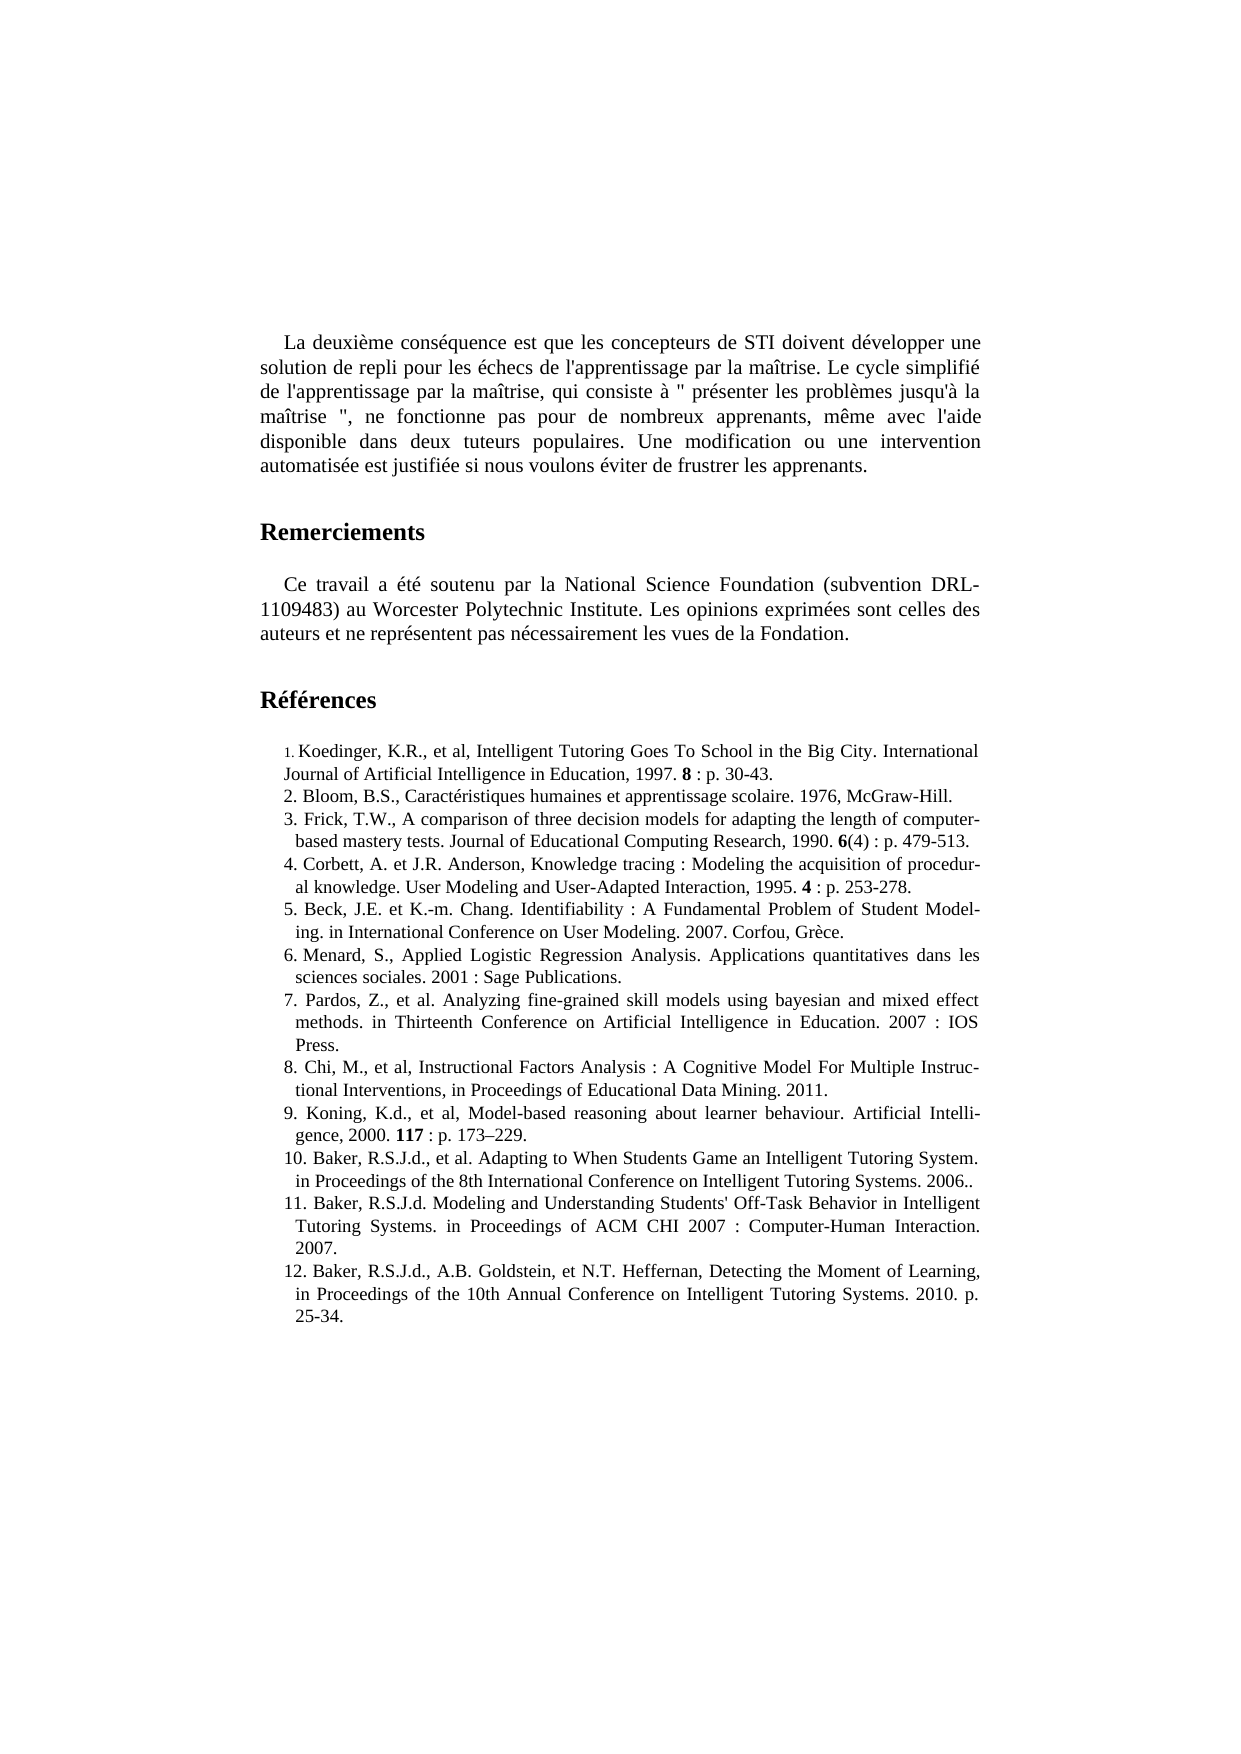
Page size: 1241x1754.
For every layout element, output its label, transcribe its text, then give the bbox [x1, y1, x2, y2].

list Frick, T.W., A comparison of three decision models for adapting the length of computer- based mastery tests. Journal of Educational Computing Research, 1990. 6(4) : p. 479-513. [283, 808, 981, 852]
list Koedinger, K.R., et al, Intelligent Tutoring Goes To School in the Big City. International Journal of Artificial Intelligence in Education, 1997. 8 : p. 30-43. [283, 740, 980, 784]
subtitle Références [260, 685, 1076, 714]
list Corbett, A. et J.R. Anderson, Knowledge tracing : Modeling the acquisition of procedur- al knowledge. User Modeling and User-Adapted Interaction, 1995. 4 : p. 253-278. [283, 853, 982, 897]
list Pardos, Z., et al. Analyzing fine-grained skill models using bayesian and mixed effect methods. in Thirteenth Conference on Artificial Intelligence in Education. 2007 : IOS Press. [283, 989, 980, 1055]
text Ce travail a été soutenu par la National Science Foundation (subvention DRL- 1109483) au Worcester Polytechnic Institute. Les opinions exprimées sont celles des auteurs et ne représentent pas nécessairement les vues de la Fondation. [260, 572, 981, 645]
list Koning, K.d., et al, Model-based reasoning about learner behaviour. Artificial Intelli- gence, 2000. 117 : p. 173–229. [283, 1102, 982, 1146]
list Baker, R.S.J.d., A.B. Goldstein, et N.T. Heffernan, Detecting the Moment of Learning, in Proceedings of the 10th Annual Conference on Intelligent Tutoring Systems. 2010. p. 25-34. [283, 1260, 980, 1327]
list Baker, R.S.J.d., et al. Adapting to When Students Game an Intelligent Tutoring System. in Proceedings of the 8th International Conference on Intelligent Tutoring Systems. 2006.. [283, 1147, 980, 1191]
list Baker, R.S.J.d. Modeling and Understanding Students' Off-Task Behavior in Intelligent Tutoring Systems. in Proceedings of ACM CHI 2007 : Computer-Human Interaction. 2007. [283, 1192, 981, 1259]
list Chi, M., et al, Instructional Factors Analysis : A Cognitive Model For Multiple Instruc- tional Interventions, in Proceedings of Educational Data Mining. 2011. [283, 1056, 981, 1101]
list Beck, J.E. et K.-m. Chang. Identifiability : A Fundamental Problem of Student Model- ing. in International Conference on User Modeling. 2007. Corfou, Grèce. [283, 898, 982, 942]
subtitle Remerciements [260, 517, 1076, 546]
list Menard, S., Applied Logistic Regression Analysis. Applications quantitatives dans les sciences sociales. 2001 : Sage Publications. [283, 943, 981, 988]
list Bloom, B.S., Caractéristiques humaines et apprentissage scolaire. 1976, McGraw-Hill. [283, 785, 1076, 806]
text La deuxième conséquence est que les concepteurs de STI doivent développer une solution de repli pour les échecs de l'apprentissage par la maîtrise. Le cycle simplifié de l'apprentissage par la maîtrise, qui consiste à " présenter les problèmes jusqu'à la maîtrise ", ne fonctionne pas pour de nombreux apprenants, même avec l'aide disponible dans deux tuteurs populaires. Une modification ou une intervention automatisée est justifiée si nous voulons éviter de frustrer les apprenants. [260, 330, 982, 477]
